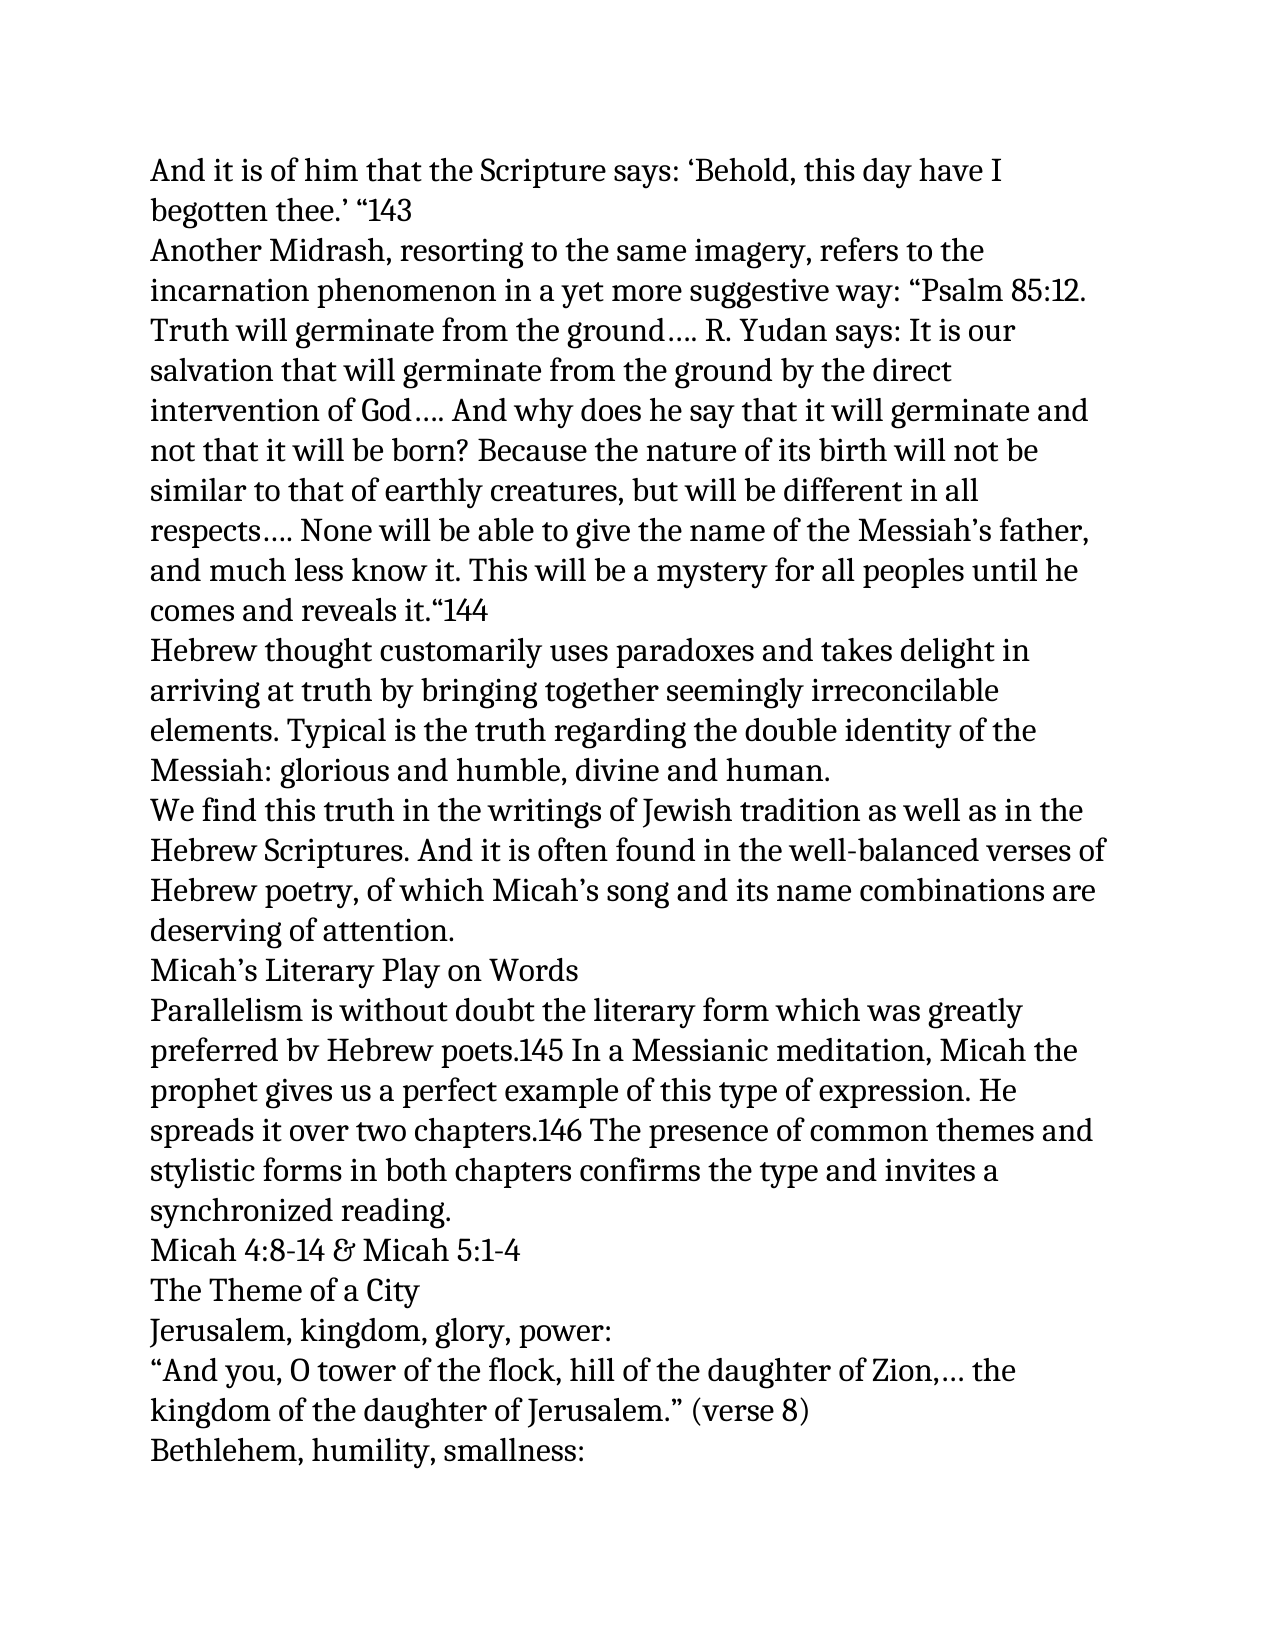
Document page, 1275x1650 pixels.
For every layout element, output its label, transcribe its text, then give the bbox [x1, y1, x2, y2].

text Bethlehem, humility, smallness: [150, 1430, 1125, 1470]
text Jerusalem, kingdom, glory, power: [150, 1310, 1125, 1350]
text Hebrew thought customarily uses paradoxes and takes delight in arriving at truth by bringing together seemingly irreconcilable elements. Typical is the truth regarding the double identity of the Messiah: glorious and humble, divine and human. [150, 630, 1125, 790]
text Another Midrash, resorting to the same imagery, refers to the incarnation phenomenon in a yet more suggestive way: “Psalm 85:12. Truth will germinate from the ground…. R. Yudan says: It is our salvation that will germinate from the ground by the direct intervention of God…. And why does he say that it will germinate and not that it will be born? Because the nature of its birth will not be similar to that of earthly creatures, but will be different in all respects…. None will be able to give the name of the Messiah’s father, and much less know it. This will be a mystery for all peoples until he comes and reveals it.“144 [150, 230, 1125, 630]
text “And you, O tower of the flock, hill of the daughter of Zion,… the kingdom of the daughter of Jerusalem.” (verse 8) [150, 1350, 1125, 1430]
text The Theme of a City [150, 1270, 1125, 1310]
text Micah’s Literary Play on Words [150, 950, 1125, 990]
text Parallelism is without doubt the literary form which was greatly preferred bv Hebrew poets.145 In a Messianic meditation, Micah the prophet gives us a perfect example of this type of expression. He spreads it over two chapters.146 The presence of common themes and stylistic forms in both chapters confirms the type and invites a synchronized reading. [150, 990, 1125, 1230]
text We find this truth in the writings of Jewish tradition as well as in the Hebrew Scriptures. And it is often found in the well-balanced verses of Hebrew poetry, of which Micah’s song and its name combinations are deserving of attention. [150, 790, 1125, 950]
text Micah 4:8-14 & Micah 5:1-4 [150, 1230, 1125, 1270]
